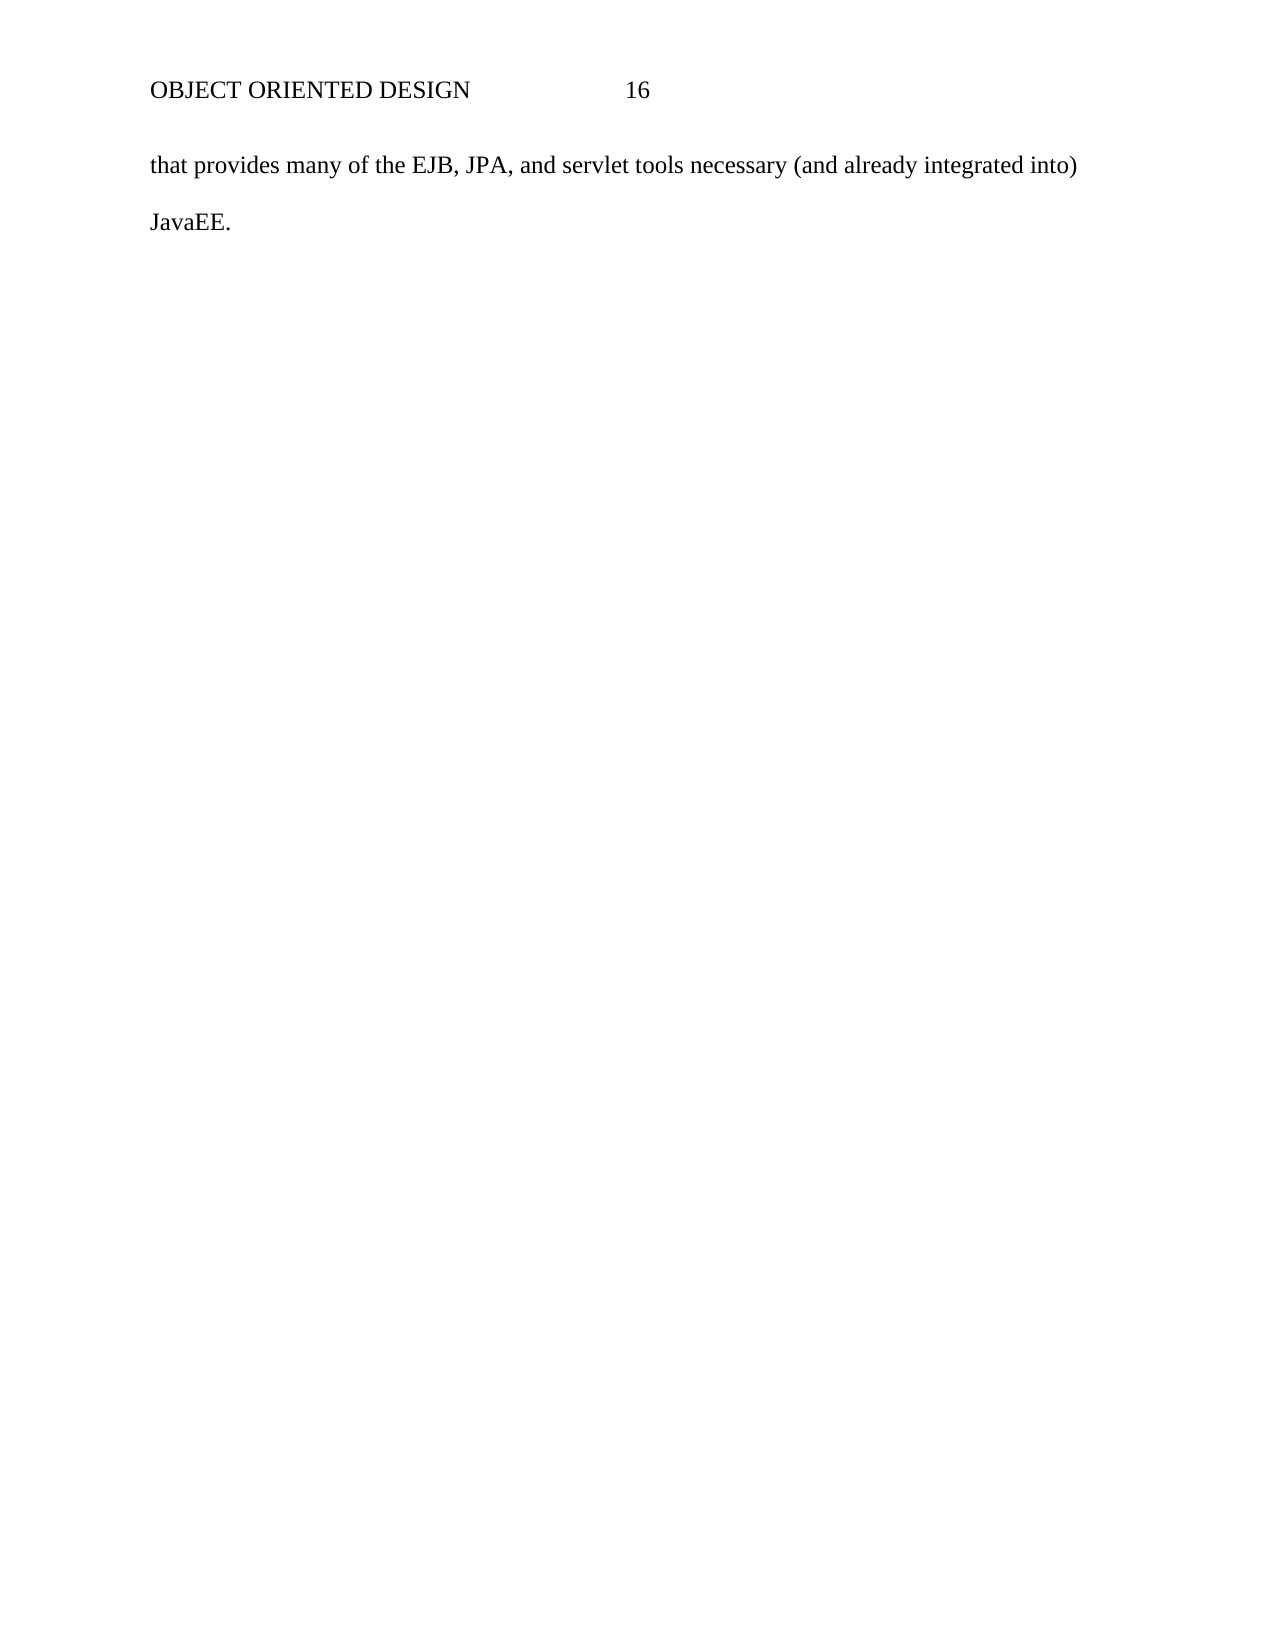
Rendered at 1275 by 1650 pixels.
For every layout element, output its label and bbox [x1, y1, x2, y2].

list [150, 150, 1125, 236]
